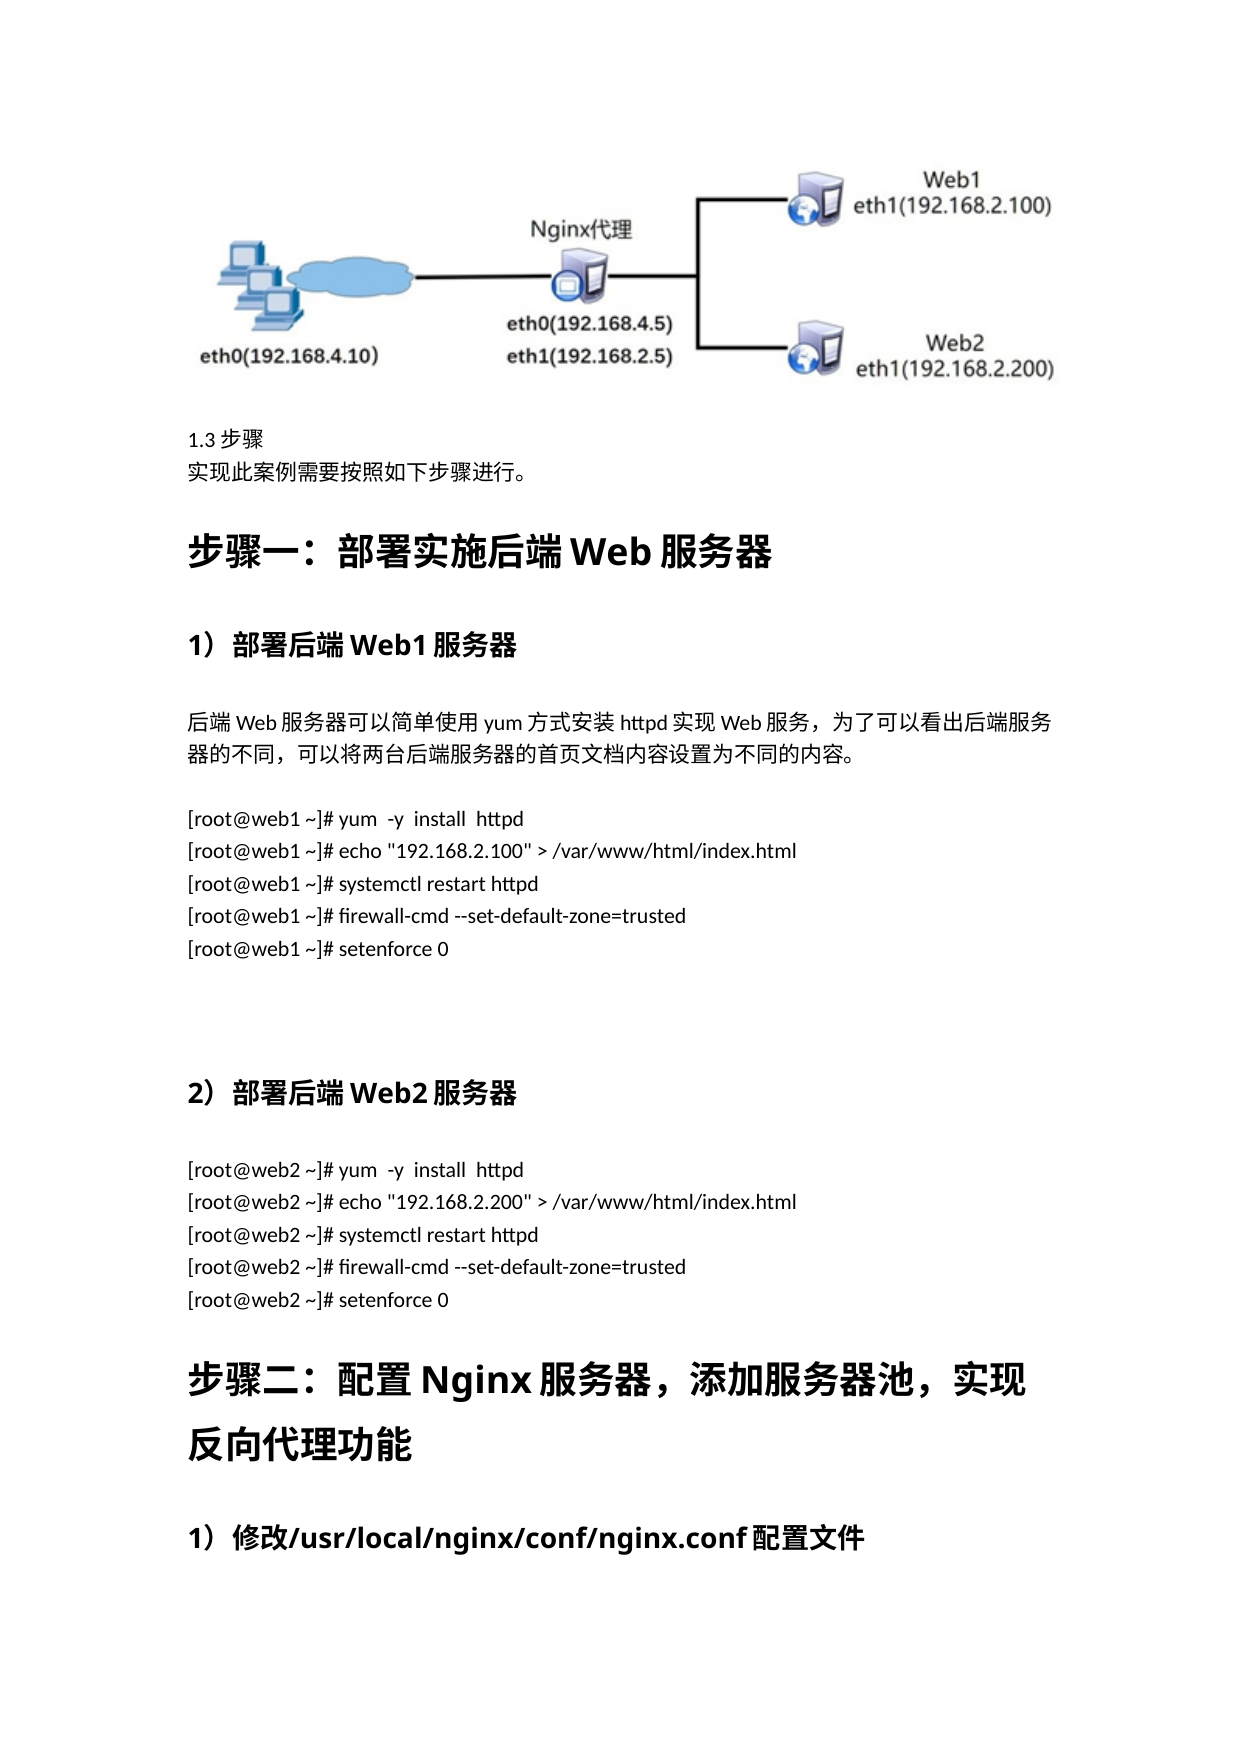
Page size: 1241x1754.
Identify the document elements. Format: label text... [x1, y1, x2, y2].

text [root@web1 ~]# echo "192.168.2.100" > /var/www/html/index.html [187, 834, 1053, 867]
text [root@web1 ~]# systemctl restart httpd [187, 867, 1053, 899]
text [root@web2 ~]# setenforce 0 [187, 1283, 1053, 1315]
text [root@web2 ~]# yum -y install httpd [187, 1153, 1053, 1185]
text 1.3 步骤 [187, 422, 1053, 454]
text [root@web2 ~]# systemctl restart httpd [187, 1218, 1053, 1250]
subtitle 步骤二：配置Nginx服务器，添加服务器池，实现反向代理功能 [187, 1344, 1053, 1474]
text [root@web2 ~]# firewall-cmd --set-default-zone=trusted [187, 1250, 1053, 1283]
text 后端Web服务器可以简单使用yum方式安装httpd实现Web服务，为了可以看出后端服务器的不同，可以将两台后端服务器的首页文档内容设置为不同的内容。 [187, 704, 1053, 769]
text [root@web2 ~]# echo "192.168.2.200" > /var/www/html/index.html [187, 1185, 1053, 1218]
subtitle 1）部署后端Web1服务器 [187, 610, 1053, 675]
subtitle 1）修改/usr/local/nginx/conf/nginx.conf配置文件 [187, 1504, 1053, 1569]
subtitle 步骤一：部署实施后端Web服务器 [187, 516, 1053, 581]
text [root@web1 ~]# setenforce 0 [187, 932, 1053, 964]
text [root@web1 ~]# yum -y install httpd [187, 802, 1053, 834]
picture [187, 162, 1077, 395]
text 实现此案例需要按照如下步骤进行。 [187, 454, 1053, 487]
subtitle 2）部署后端Web2服务器 [187, 1059, 1053, 1124]
text [root@web1 ~]# firewall-cmd --set-default-zone=trusted [187, 899, 1053, 932]
